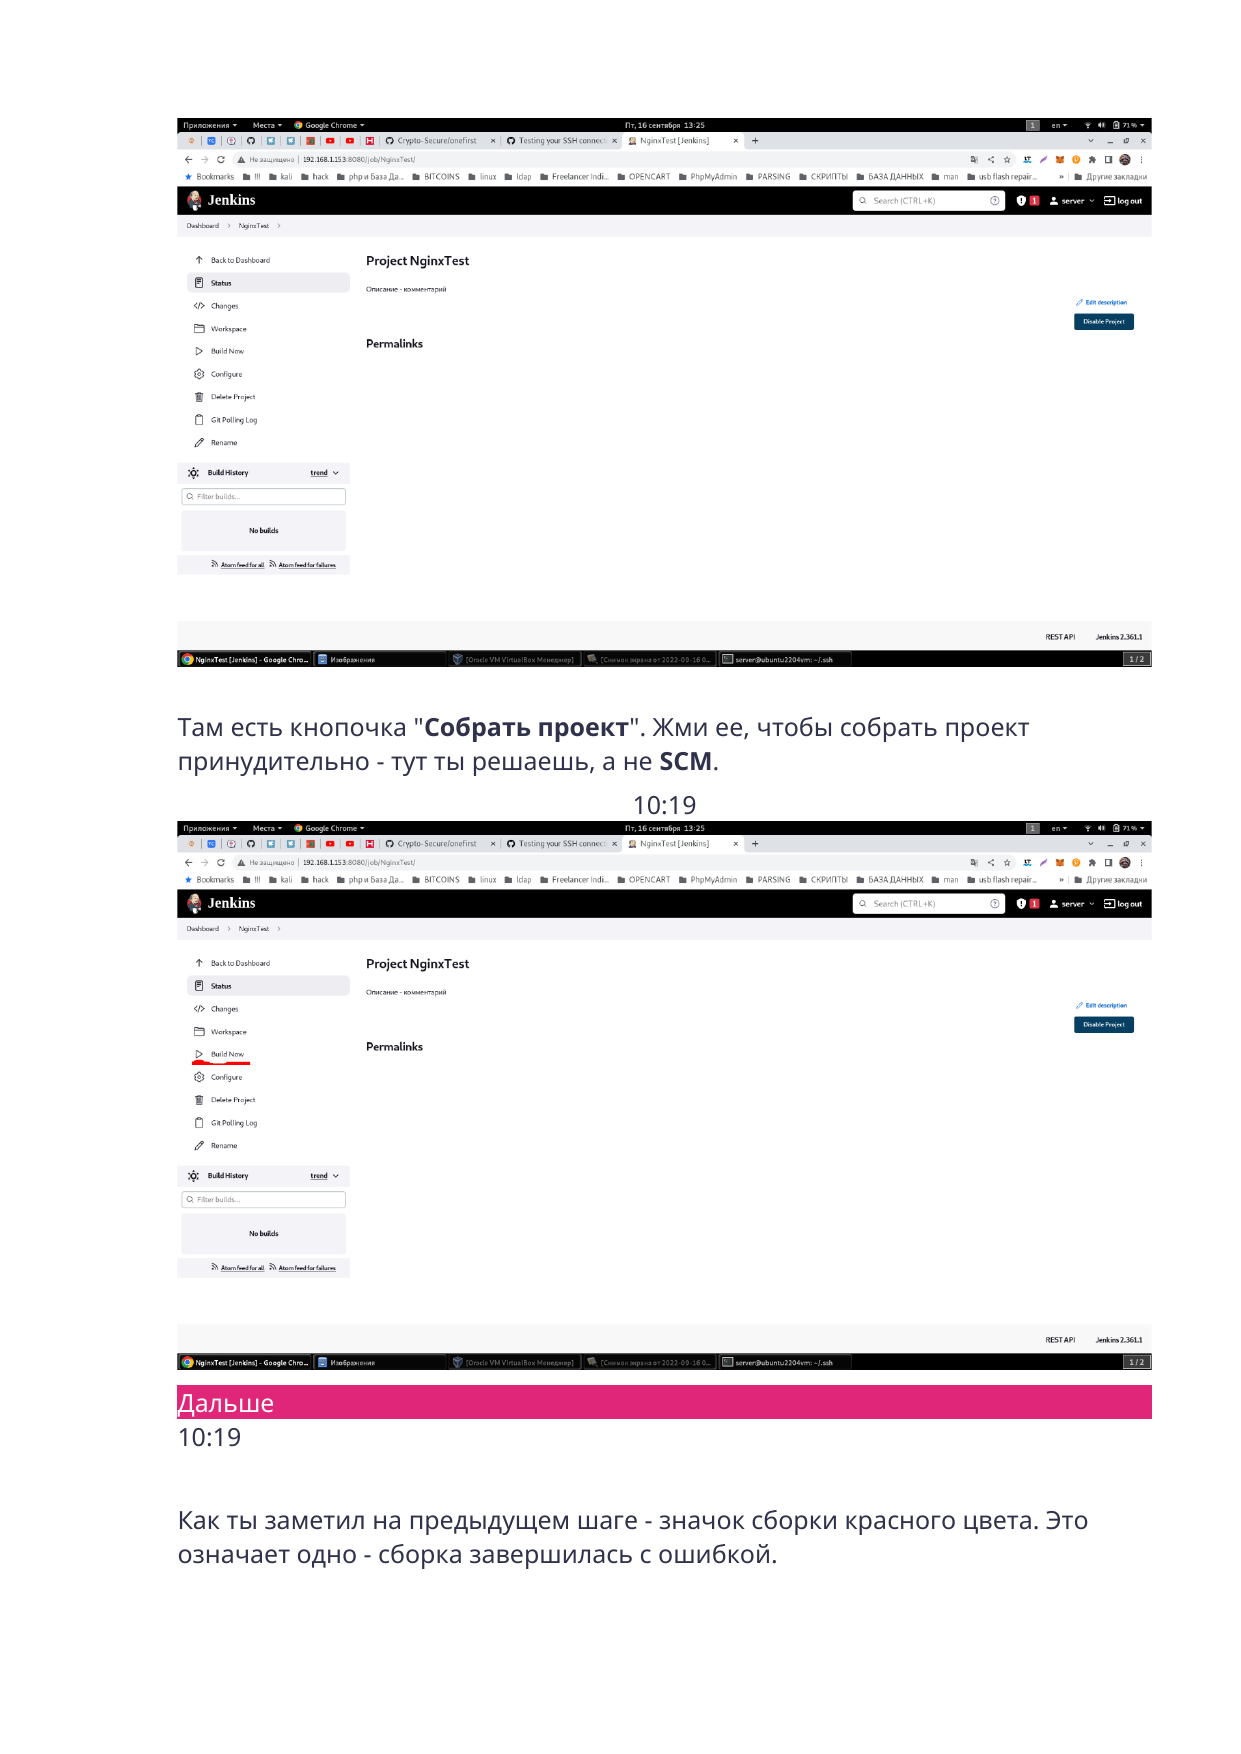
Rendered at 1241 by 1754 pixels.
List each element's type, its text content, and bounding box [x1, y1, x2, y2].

text 10:19 [177, 787, 1152, 821]
text 10:19 [177, 1419, 1152, 1453]
picture [177, 821, 1152, 1370]
text Как ты заметил на предыдущем шаге - значок сборки красного цвета. Это означает одно - сборка завершилась с ошибкой. [177, 1503, 1152, 1571]
text Дальше [177, 1385, 1152, 1419]
text Там есть кнопочка "Собрать проект". Жми ее, чтобы собрать проект принудительно - тут ты решаешь, а не SCM. [177, 710, 1152, 778]
picture [177, 118, 1152, 667]
